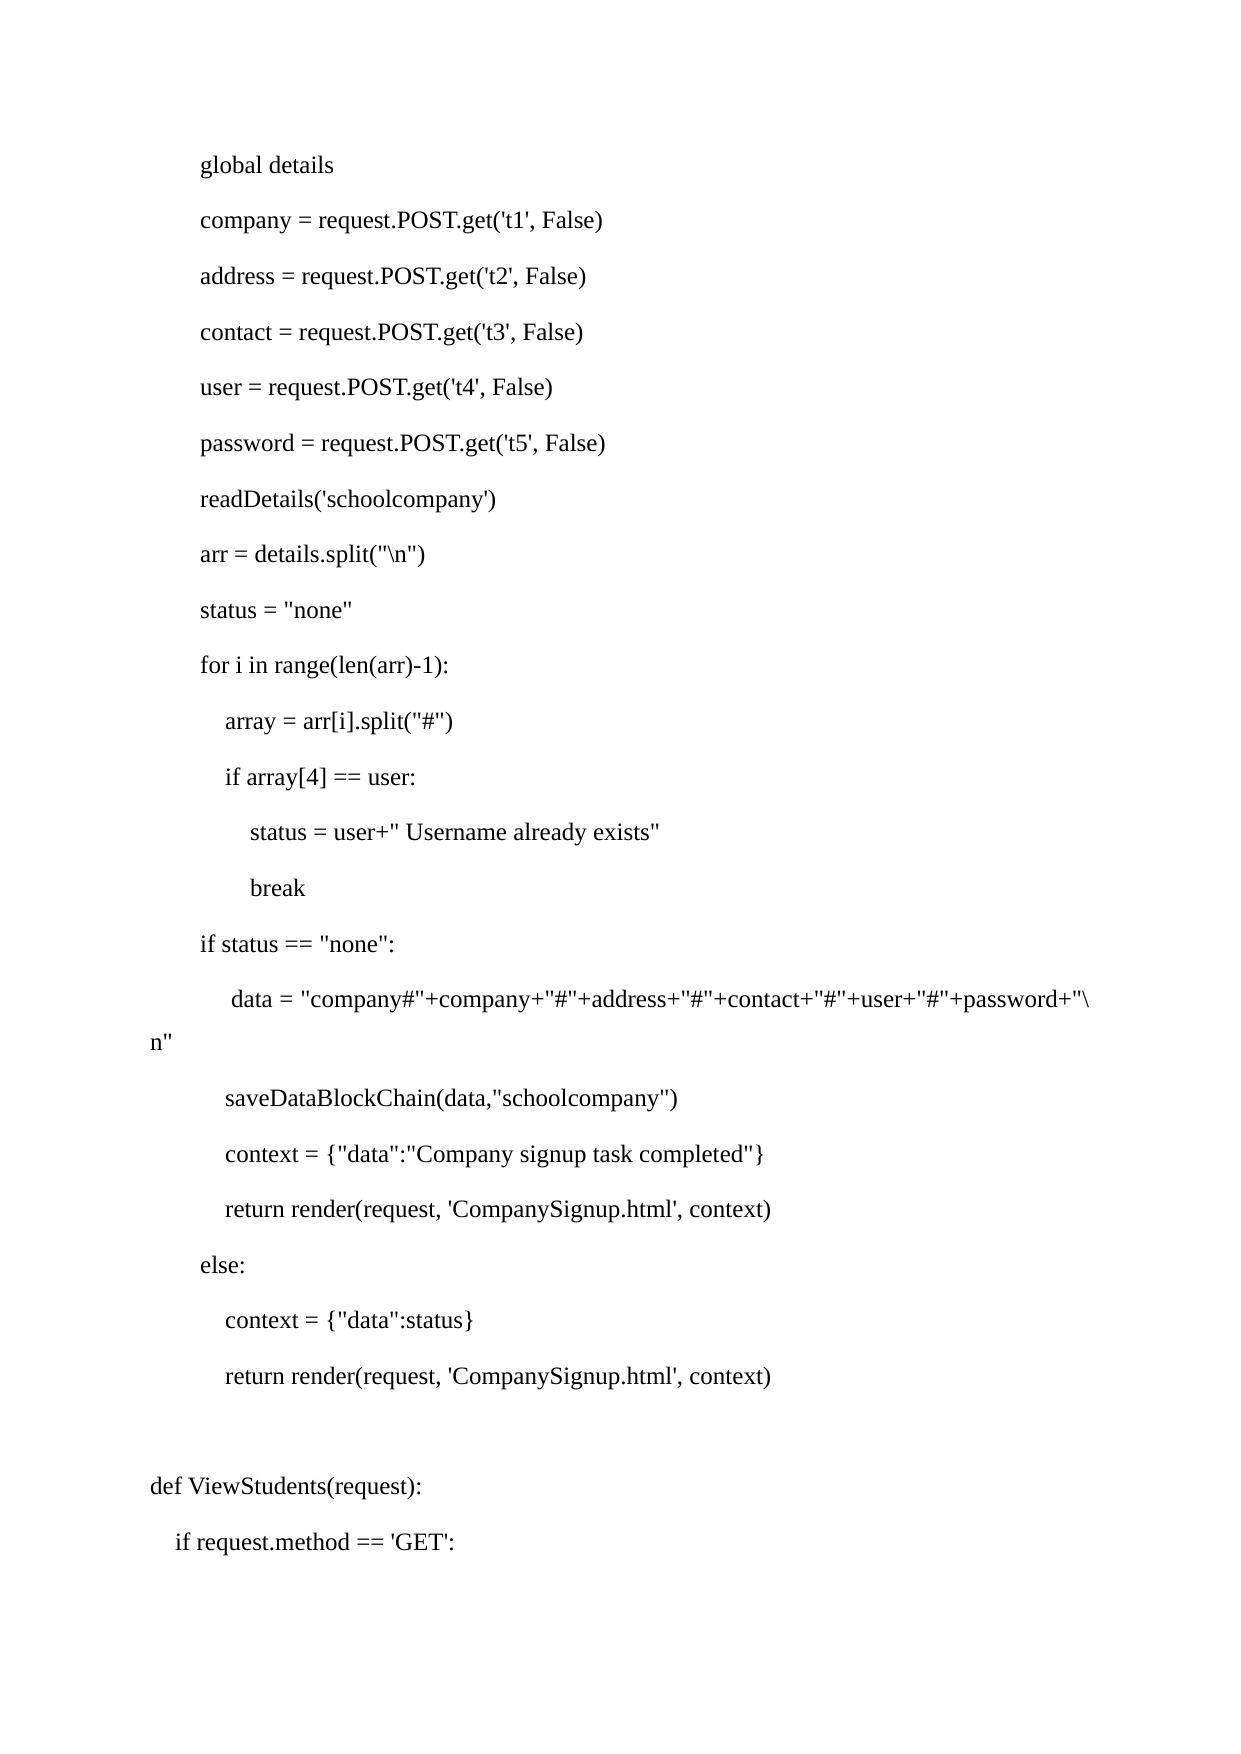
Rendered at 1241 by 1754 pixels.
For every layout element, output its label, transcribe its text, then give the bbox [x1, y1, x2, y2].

text arr = details.split("\n") [150, 539, 1090, 568]
text password = request.POST.get('t5', False) [150, 428, 1090, 457]
text data = "company#"+company+"#"+address+"#"+contact+"#"+user+"#"+password+"\n" [150, 984, 1090, 1056]
text company = request.POST.get('t1', False) [150, 206, 1090, 234]
text if request.method == 'GET': [150, 1527, 1090, 1556]
text if status == "none": [150, 929, 1090, 957]
text return render(request, 'CompanySignup.html', context) [150, 1194, 1090, 1223]
text else: [150, 1250, 1090, 1279]
text user = request.POST.get('t4', False) [150, 372, 1090, 401]
text return render(request, 'CompanySignup.html', context) [150, 1361, 1090, 1390]
text break [150, 873, 1090, 902]
text def ViewStudents(request): [150, 1471, 1090, 1500]
text readDetails('schoolcompany') [150, 484, 1090, 512]
text context = {"data":"Company signup task completed"} [150, 1139, 1090, 1167]
text array = arr[i].split("#") [150, 706, 1090, 735]
text address = request.POST.get('t2', False) [150, 261, 1090, 290]
text status = user+" Username already exists" [150, 817, 1090, 846]
text context = {"data":status} [150, 1306, 1090, 1334]
text global details [150, 150, 1090, 179]
text contact = request.POST.get('t3', False) [150, 317, 1090, 346]
text for i in range(len(arr)-1): [150, 651, 1090, 679]
text saveDataBlockChain(data,"schoolcompany") [150, 1083, 1090, 1112]
text status = "none" [150, 595, 1090, 624]
text if array[4] == user: [150, 762, 1090, 791]
